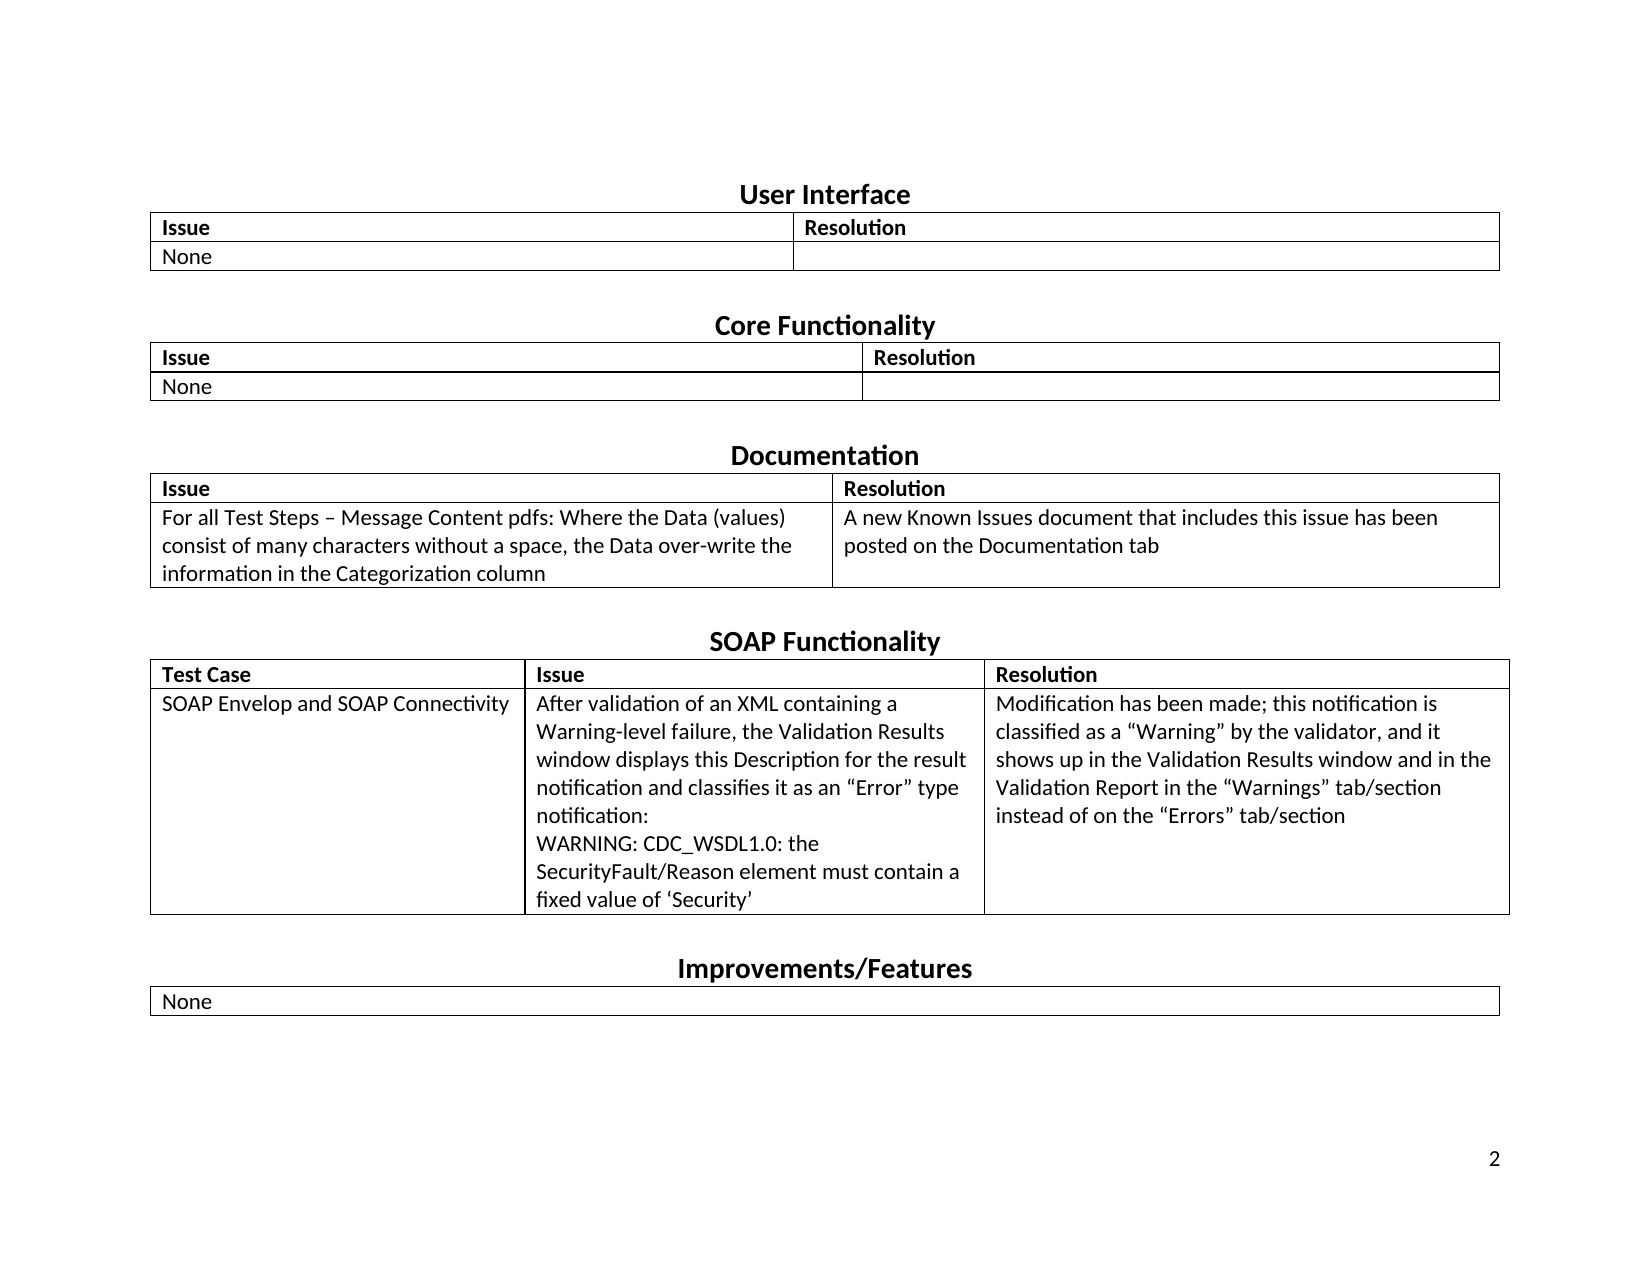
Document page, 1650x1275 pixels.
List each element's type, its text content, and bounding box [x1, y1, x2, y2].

table_header Test Case [151, 660, 524, 688]
text SOAP Functionality [150, 623, 1500, 659]
table_header Resolution [985, 660, 1509, 688]
table_cell [863, 373, 1499, 400]
table_cell After validation of an XML containing a Warning-level failure, the Validation Results window displays this Description for the result notification and classifies it as an “Error” type notification: WARNING: CDC_WSDL1.0: the SecurityFault/Reason element must contain a fixed value of ‘Security’ [526, 689, 984, 913]
table_cell SOAP Envelop and SOAP Connectivity [151, 689, 524, 913]
table_header Issue [151, 474, 832, 502]
text Core Functionality [150, 307, 1500, 342]
table_header Resolution [794, 213, 1499, 241]
table_cell [794, 242, 1499, 270]
text Documentation [150, 437, 1500, 473]
table_header Issue [151, 213, 793, 241]
text Improvements/Features [150, 950, 1500, 986]
table_cell For all Test Steps – Message Content pdfs: Where the Data (values) consist of many characters without a space, the Data over-write the information in the Categorization column [151, 503, 832, 587]
table_cell Modification has been made; this notification is classified as a “Warning” by the validator, and it shows up in the Validation Results window and in the Validation Report in the “Warnings” tab/section instead of on the “Errors” tab/section [985, 689, 1509, 913]
table_cell None [151, 242, 793, 270]
table_cell None [151, 373, 862, 400]
table_header Issue [526, 660, 984, 688]
table_header None [151, 987, 1499, 1015]
table_header Issue [151, 343, 862, 371]
table_header Resolution [863, 343, 1499, 371]
text User Interface [150, 176, 1500, 212]
table_header Resolution [833, 474, 1499, 502]
table_cell A new Known Issues document that includes this issue has been posted on the Documentation tab [833, 503, 1499, 587]
